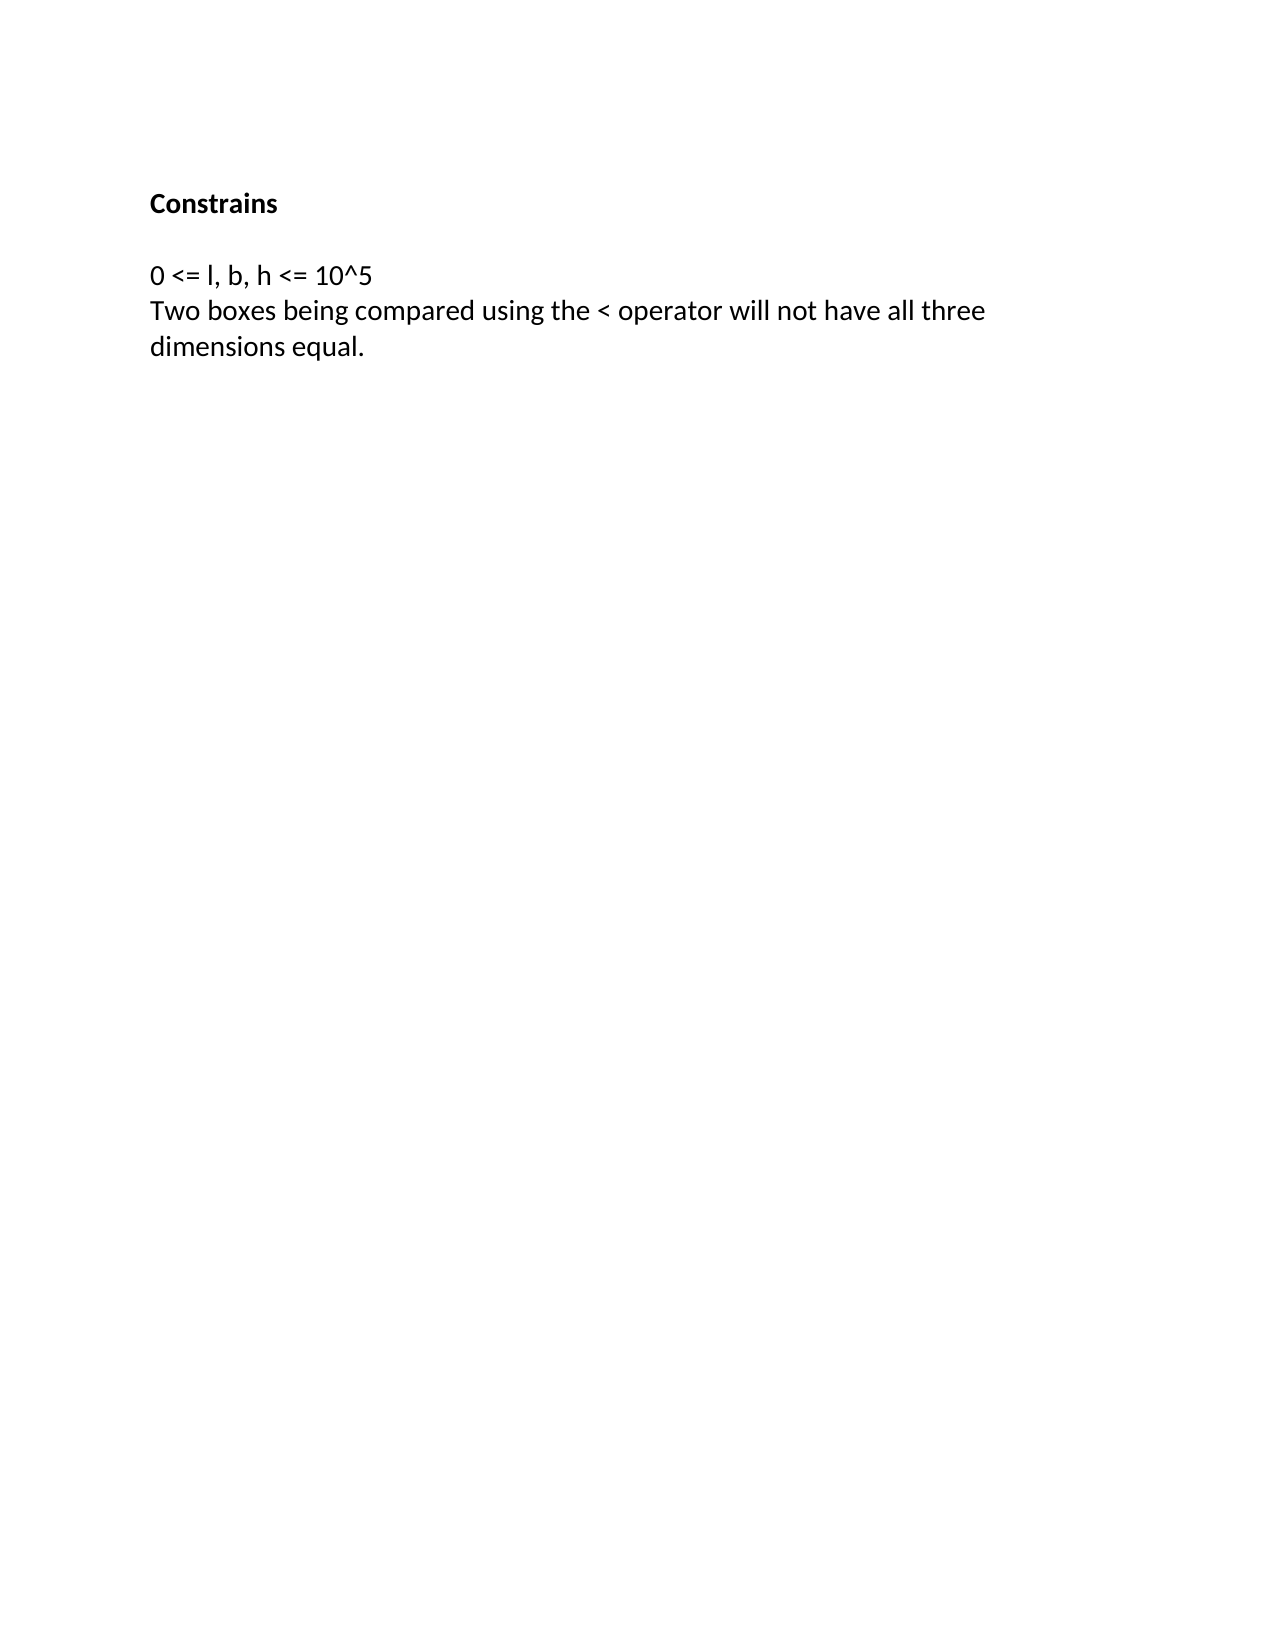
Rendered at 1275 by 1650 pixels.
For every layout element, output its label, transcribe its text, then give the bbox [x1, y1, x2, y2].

text Constrains [150, 186, 1125, 221]
text 0 <= l, b, h <= 10^5 [150, 257, 1125, 292]
text Two boxes being compared using the < operator will not have all three dimensions equal. [150, 292, 1125, 364]
